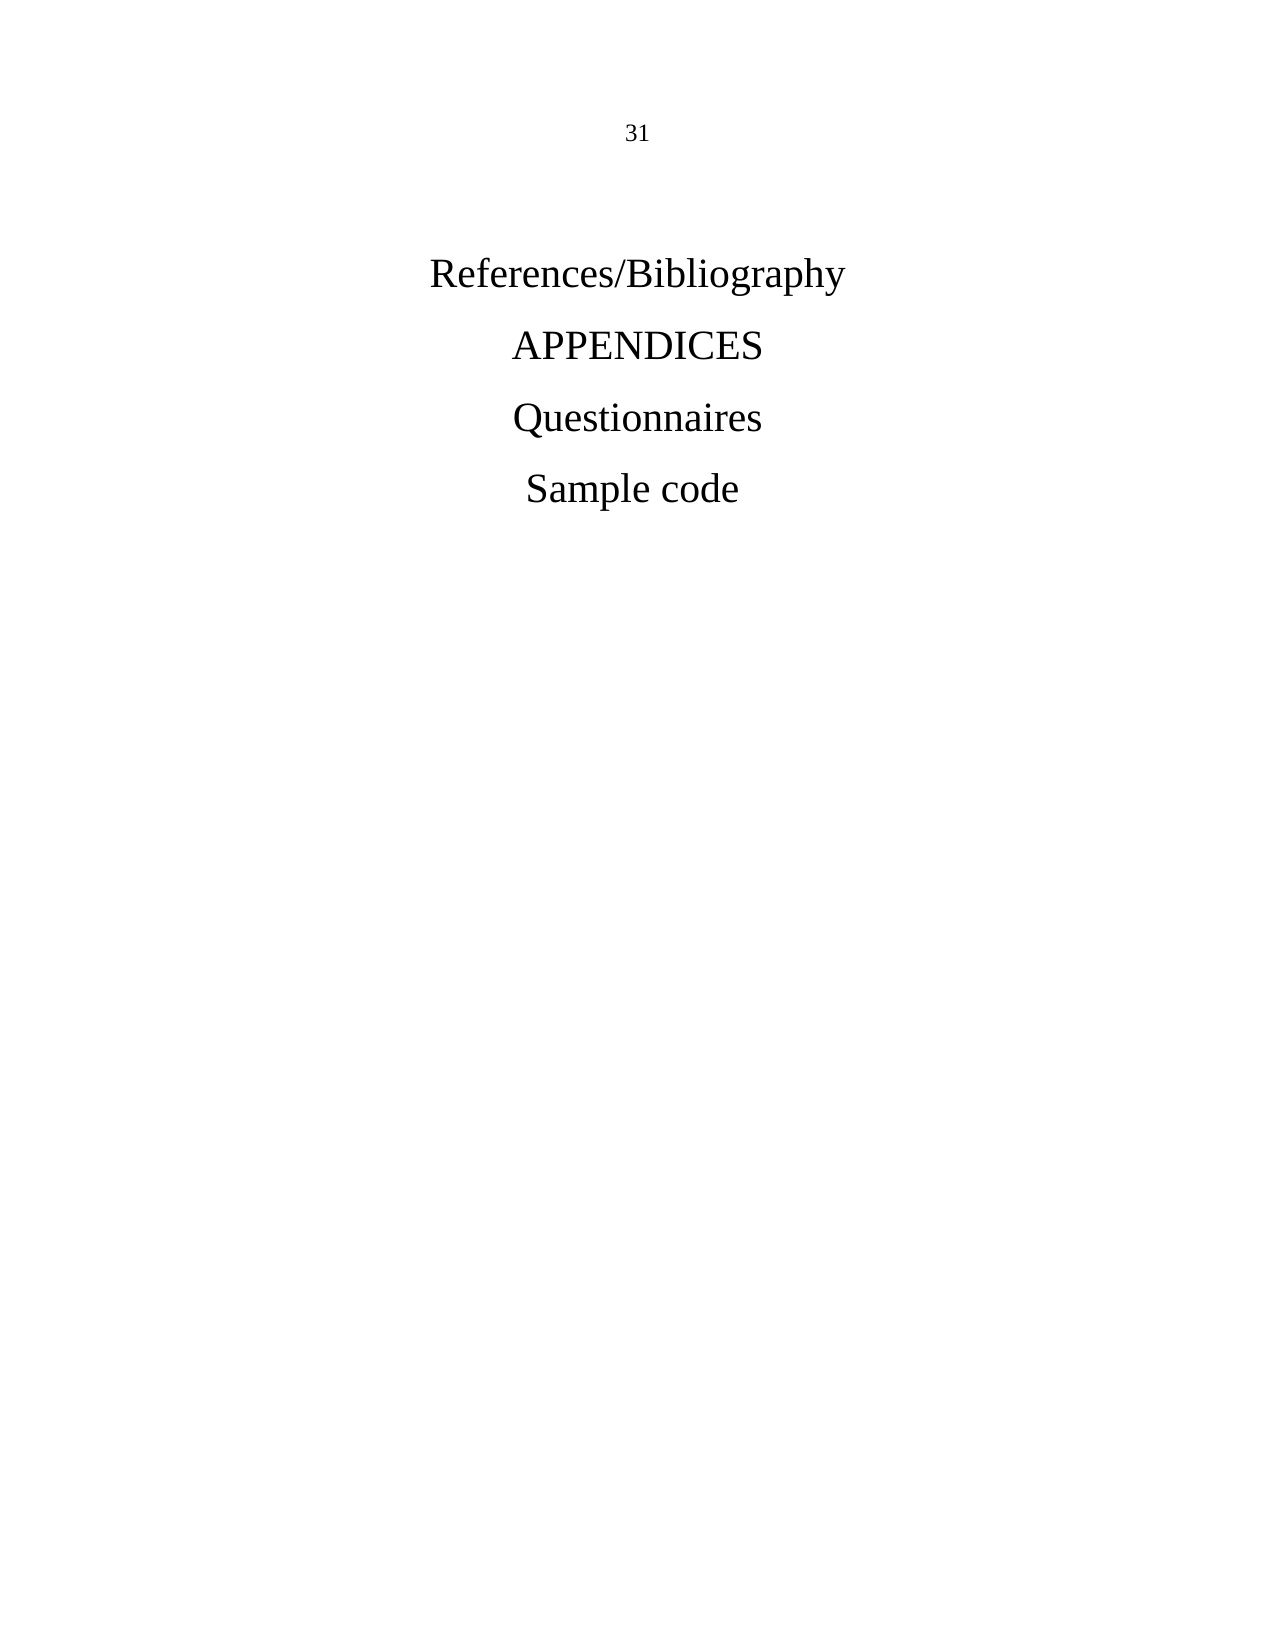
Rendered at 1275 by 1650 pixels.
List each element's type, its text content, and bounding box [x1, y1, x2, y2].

text References/Bibliography APPENDICES Questionnaires Sample code [118, 176, 1157, 512]
